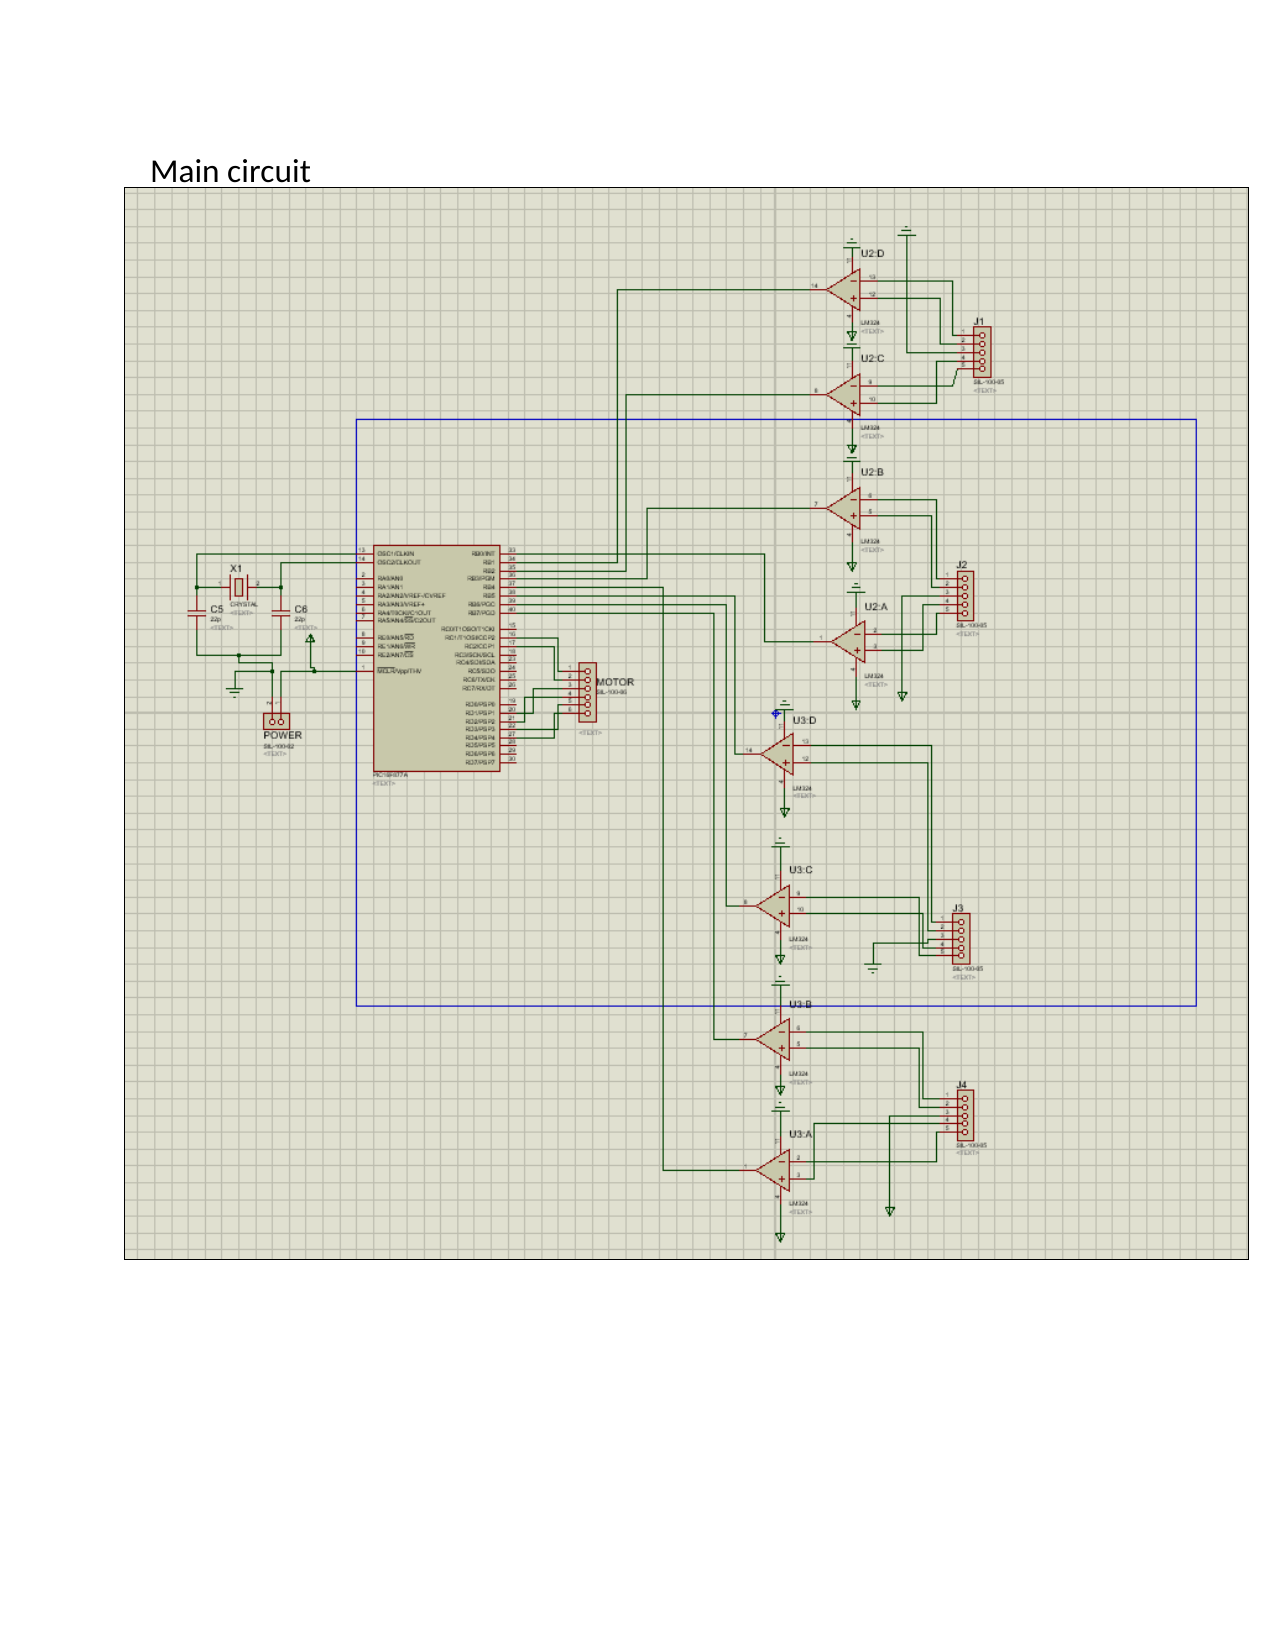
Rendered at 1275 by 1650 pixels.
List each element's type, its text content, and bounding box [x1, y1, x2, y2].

text Main circuit [150, 150, 1125, 187]
picture [125, 188, 1248, 1259]
